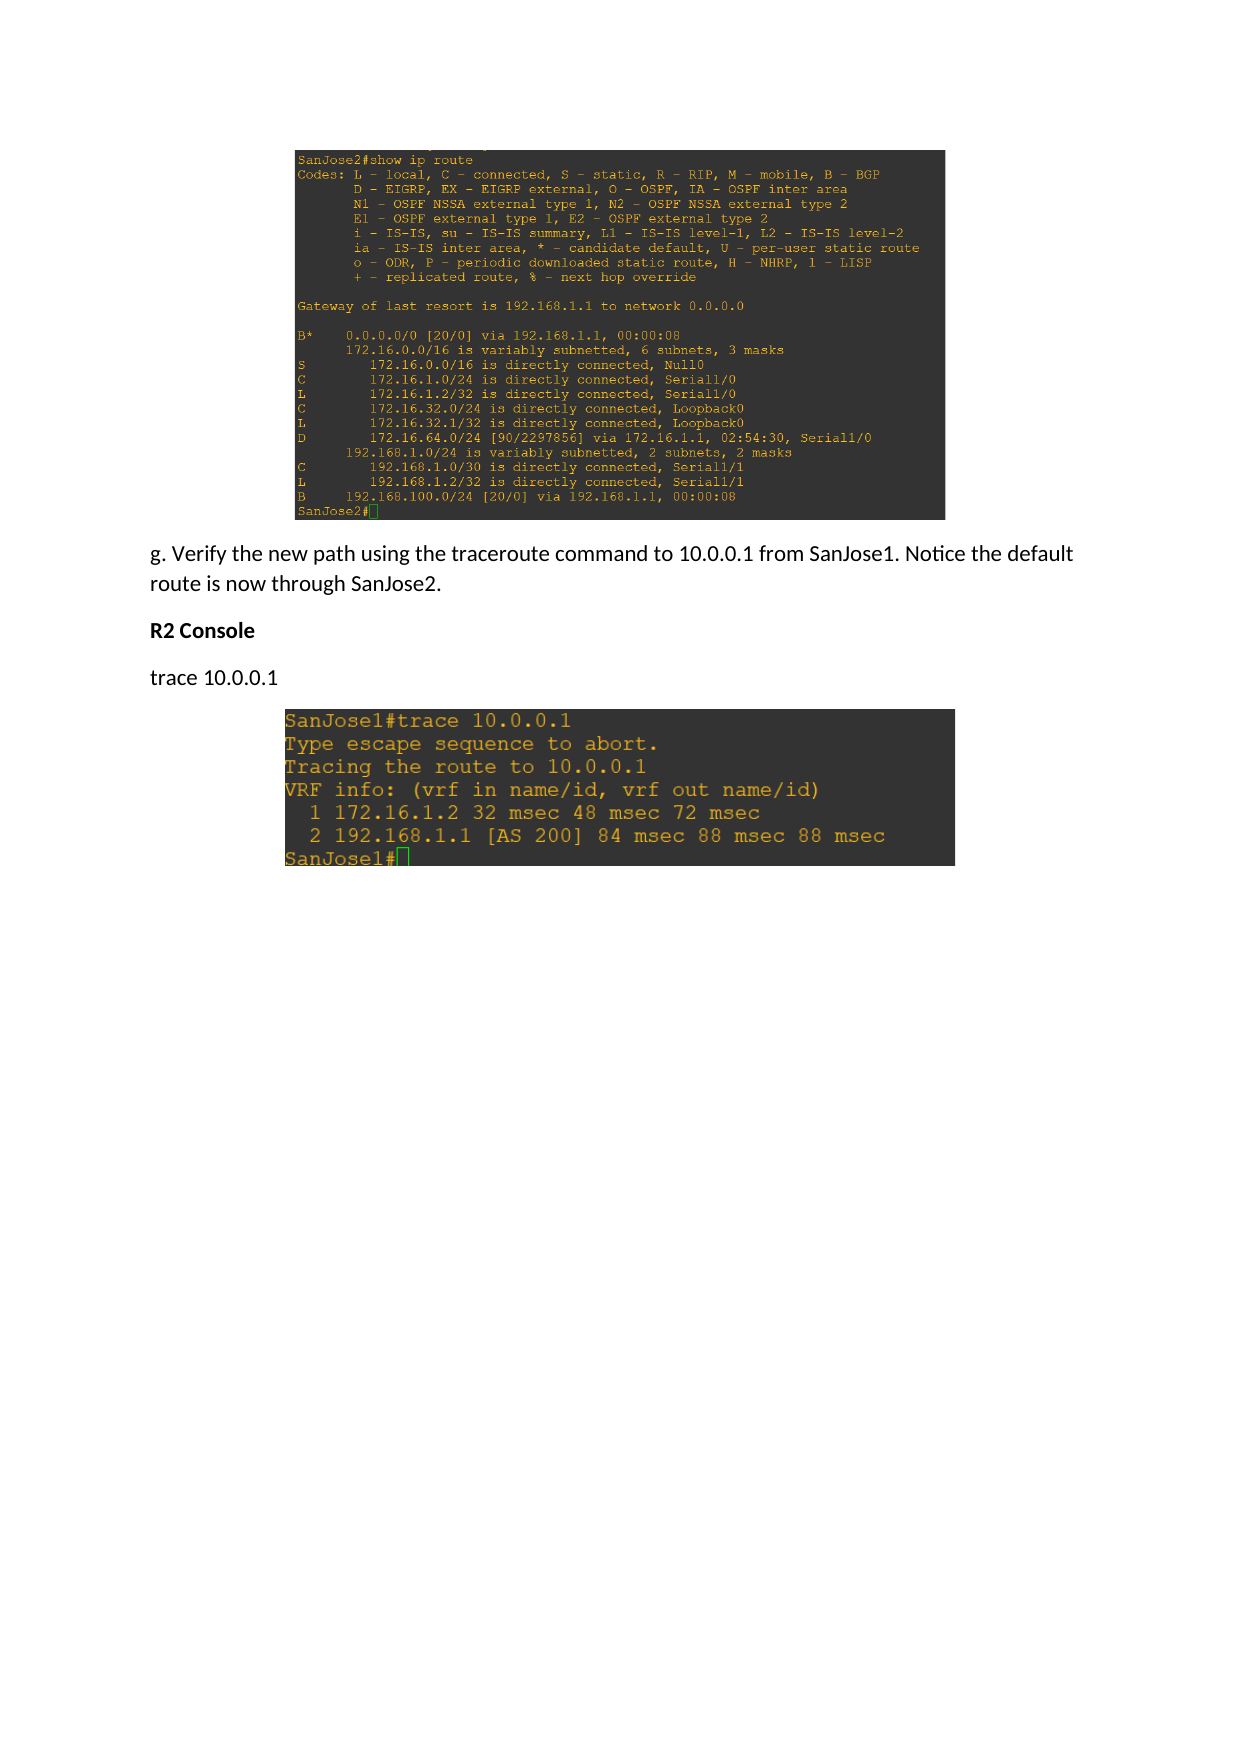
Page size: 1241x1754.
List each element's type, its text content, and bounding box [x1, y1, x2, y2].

text trace 10.0.0.1 [150, 663, 1090, 691]
picture [285, 709, 955, 866]
text g. Verify the new path using the traceroute command to 10.0.0.1 from SanJose1. Notice the default route is now through SanJose2. [150, 539, 1090, 597]
text R2 Console [150, 616, 1090, 644]
picture [294, 150, 946, 520]
